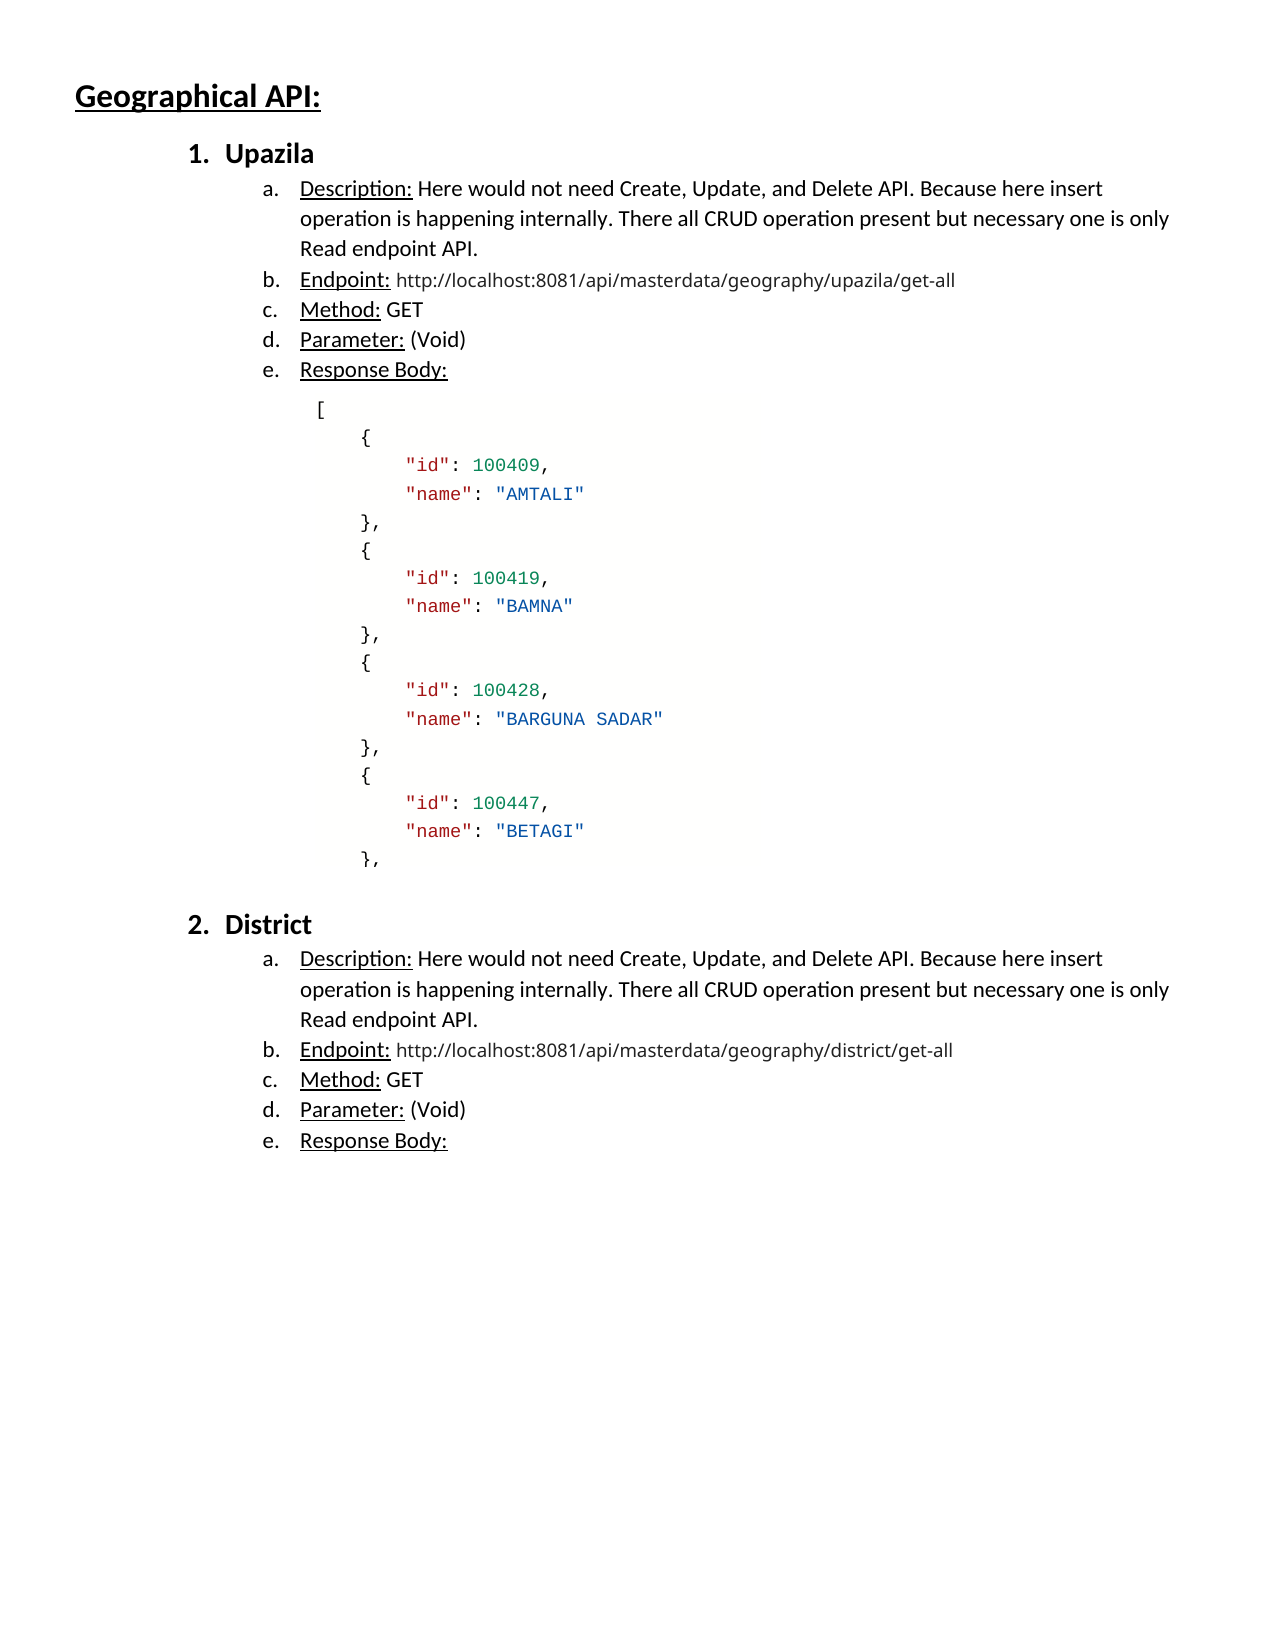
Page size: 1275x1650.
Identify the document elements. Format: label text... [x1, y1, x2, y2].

list District [187, 906, 1200, 942]
list Method: GET [262, 1065, 1200, 1093]
list Endpoint: http://localhost:8081/api/masterdata/geography/district/get-all [262, 1035, 1200, 1063]
list Description: Here would not need Create, Update, and Delete API. Because here insert operation is happening internally. There all CRUD operation present but necessary one is only Read endpoint API. [262, 944, 1200, 1033]
list Parameter: (Void) [262, 1096, 1200, 1123]
list Response Body: [262, 1126, 1200, 1154]
list Parameter: (Void) [262, 325, 1200, 353]
list Response Body: [262, 355, 1200, 383]
list Endpoint: http://localhost:8081/api/masterdata/geography/upazila/get-all [262, 265, 1200, 293]
text Geographical API: [75, 75, 1200, 116]
list Description: Here would not need Create, Update, and Delete API. Because here insert operation is happening internally. There all CRUD operation present but necessary one is only Read endpoint API. [262, 174, 1200, 262]
list Method: GET [262, 295, 1200, 323]
list Upazila [187, 136, 1200, 171]
